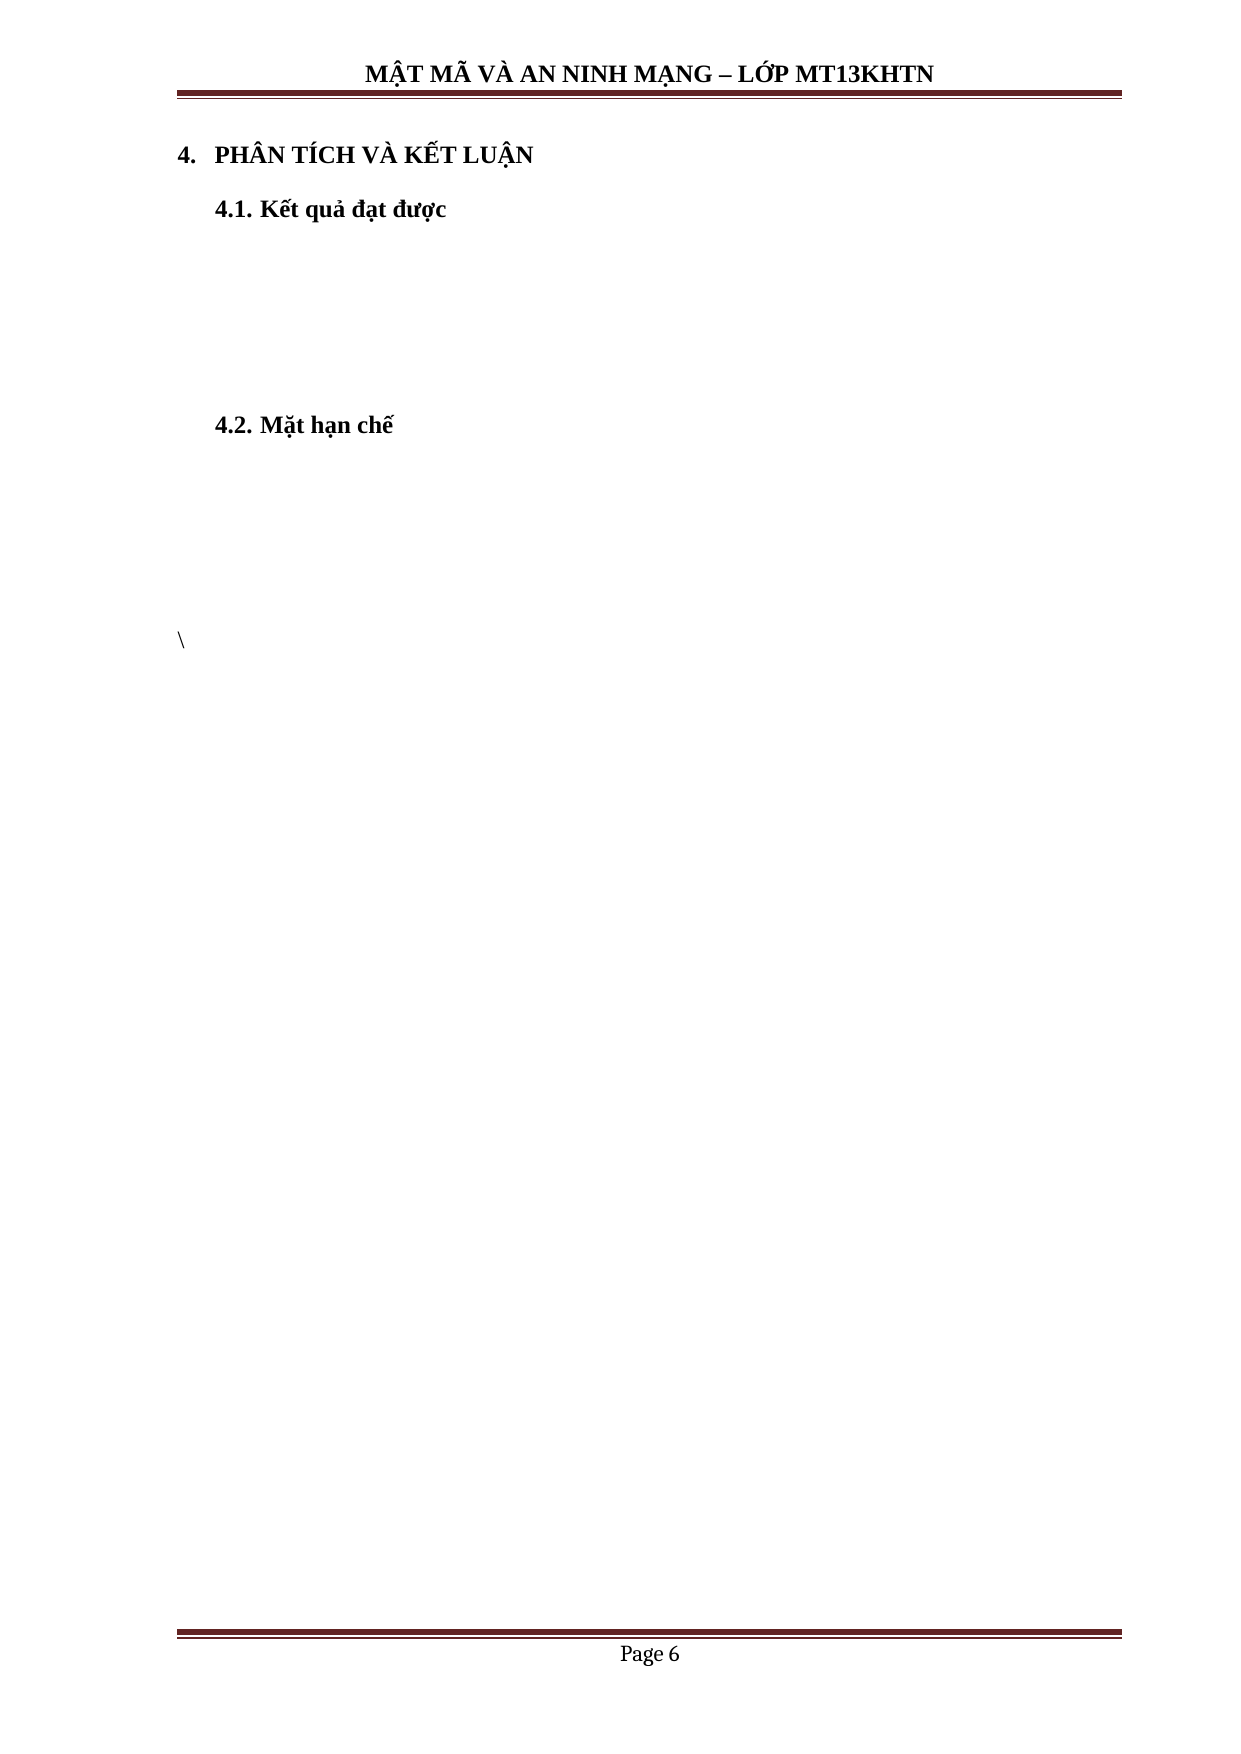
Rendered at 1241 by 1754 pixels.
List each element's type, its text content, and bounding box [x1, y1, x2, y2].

list Kết quả đạt được [215, 194, 1122, 223]
text \ [177, 625, 1122, 654]
list Mặt hạn chế [215, 410, 1122, 438]
list PHÂN TÍCH VÀ KẾT LUẬN [177, 141, 1122, 169]
